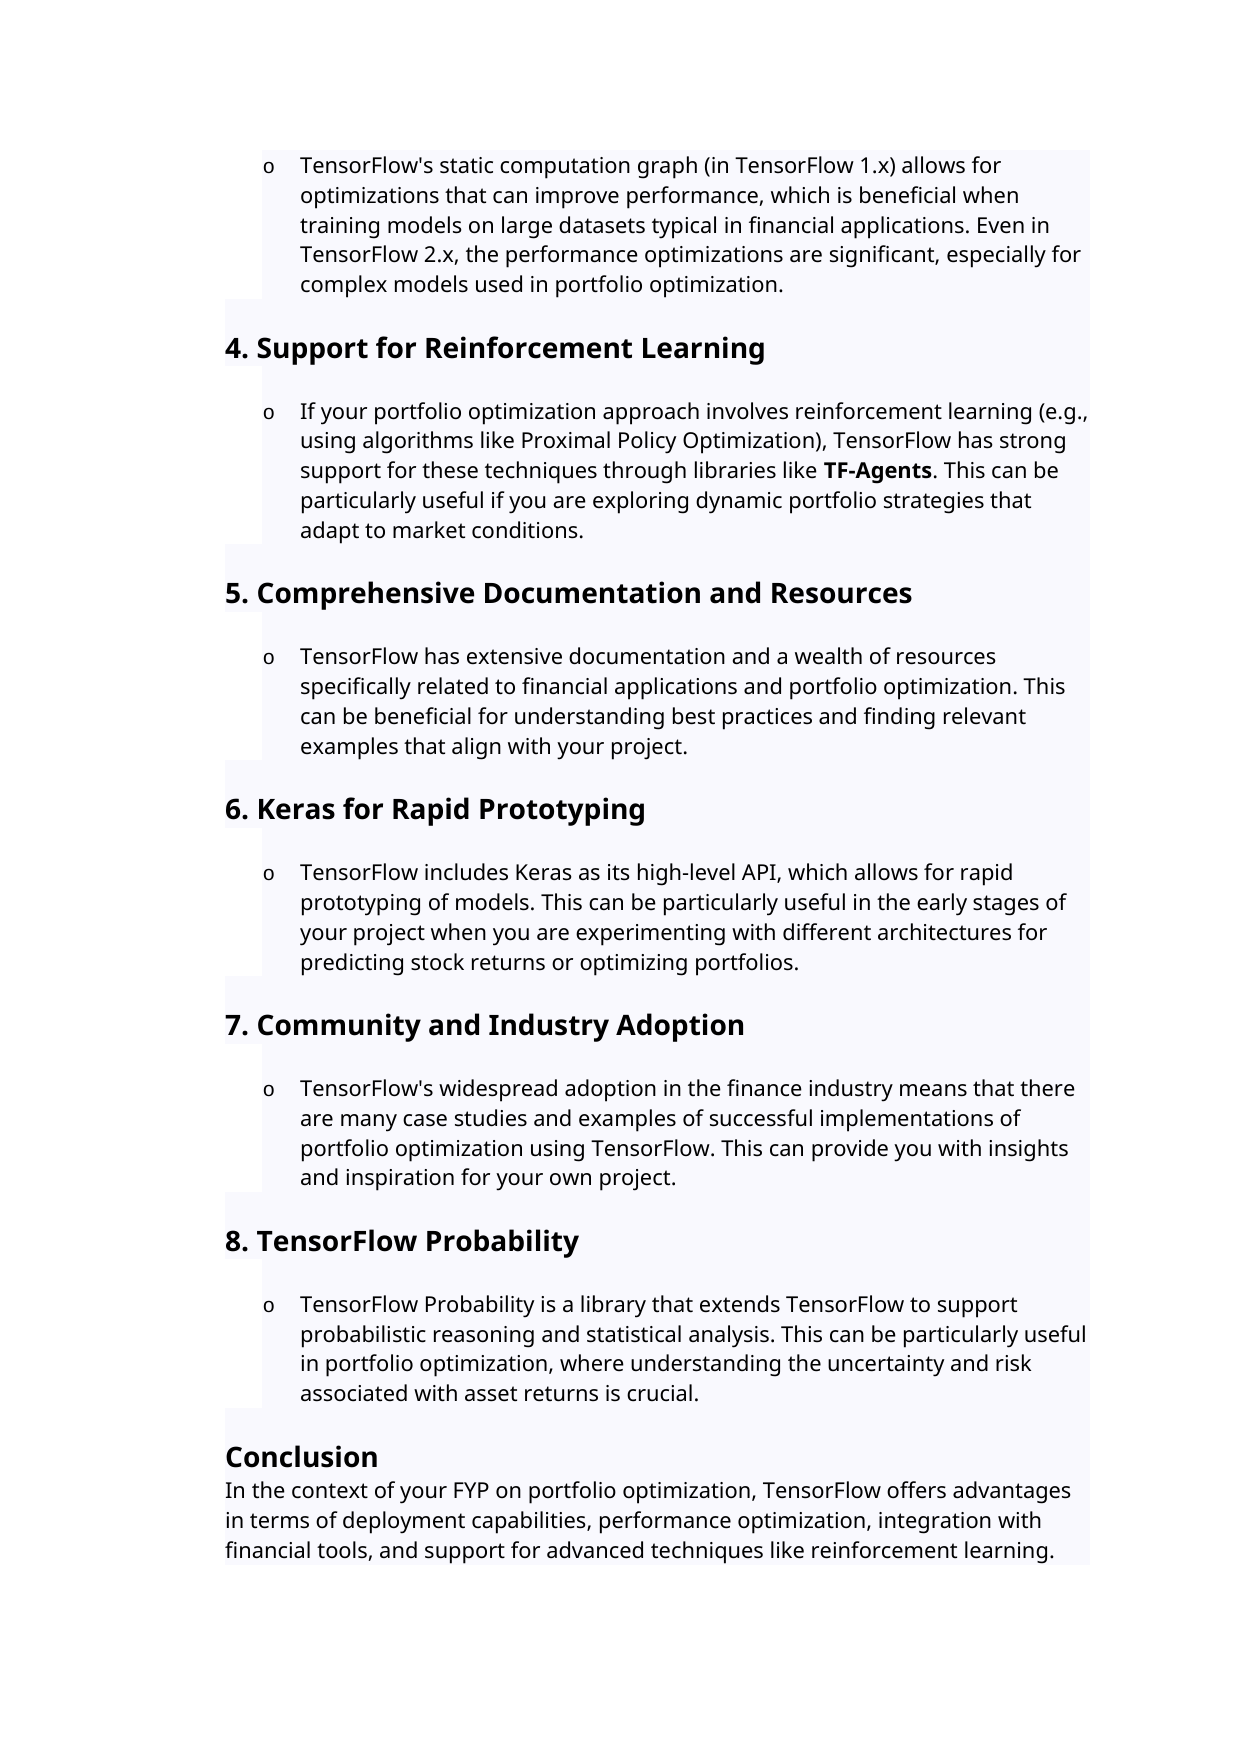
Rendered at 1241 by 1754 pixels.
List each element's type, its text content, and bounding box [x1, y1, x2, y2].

list TensorFlow has extensive documentation and a wealth of resources specifically related to financial applications and portfolio optimization. This can be beneficial for understanding best practices and finding relevant examples that align with your project. [262, 641, 1090, 760]
text 7. Community and Industry Adoption [225, 1005, 1090, 1044]
list TensorFlow includes Keras as its high-level API, which allows for rapid prototyping of models. This can be particularly useful in the early stages of your project when you are experimenting with different architectures for predicting stock returns or optimizing portfolios. [262, 857, 1090, 976]
list TensorFlow's widespread adoption in the finance industry means that there are many case studies and examples of successful implementations of portfolio optimization using TensorFlow. This can provide you with insights and inspiration for your own project. [262, 1073, 1090, 1192]
list TensorFlow Probability is a library that extends TensorFlow to support probabilistic reasoning and statistical analysis. This can be particularly useful in portfolio optimization, where understanding the uncertainty and risk associated with asset returns is crucial. [262, 1289, 1090, 1408]
text 4. Support for Reinforcement Learning [225, 328, 1090, 366]
list If your portfolio optimization approach involves reinforcement learning (e.g., using algorithms like Proximal Policy Optimization), TensorFlow has strong support for these techniques through libraries like TF-Agents. This can be particularly useful if you are exploring dynamic portfolio strategies that adapt to market conditions. [262, 396, 1090, 544]
text 6. Keras for Rapid Prototyping [225, 789, 1090, 828]
text 8. TensorFlow Probability [225, 1221, 1090, 1259]
list TensorFlow's static computation graph (in TensorFlow 1.x) allows for optimizations that can improve performance, which is beneficial when training models on large datasets typical in financial applications. Even in TensorFlow 2.x, the performance optimizations are significant, especially for complex models used in portfolio optimization. [262, 150, 1090, 299]
text 5. Comprehensive Documentation and Resources [225, 574, 1090, 612]
text Conclusion [225, 1437, 1090, 1475]
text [225, 1475, 1090, 1565]
